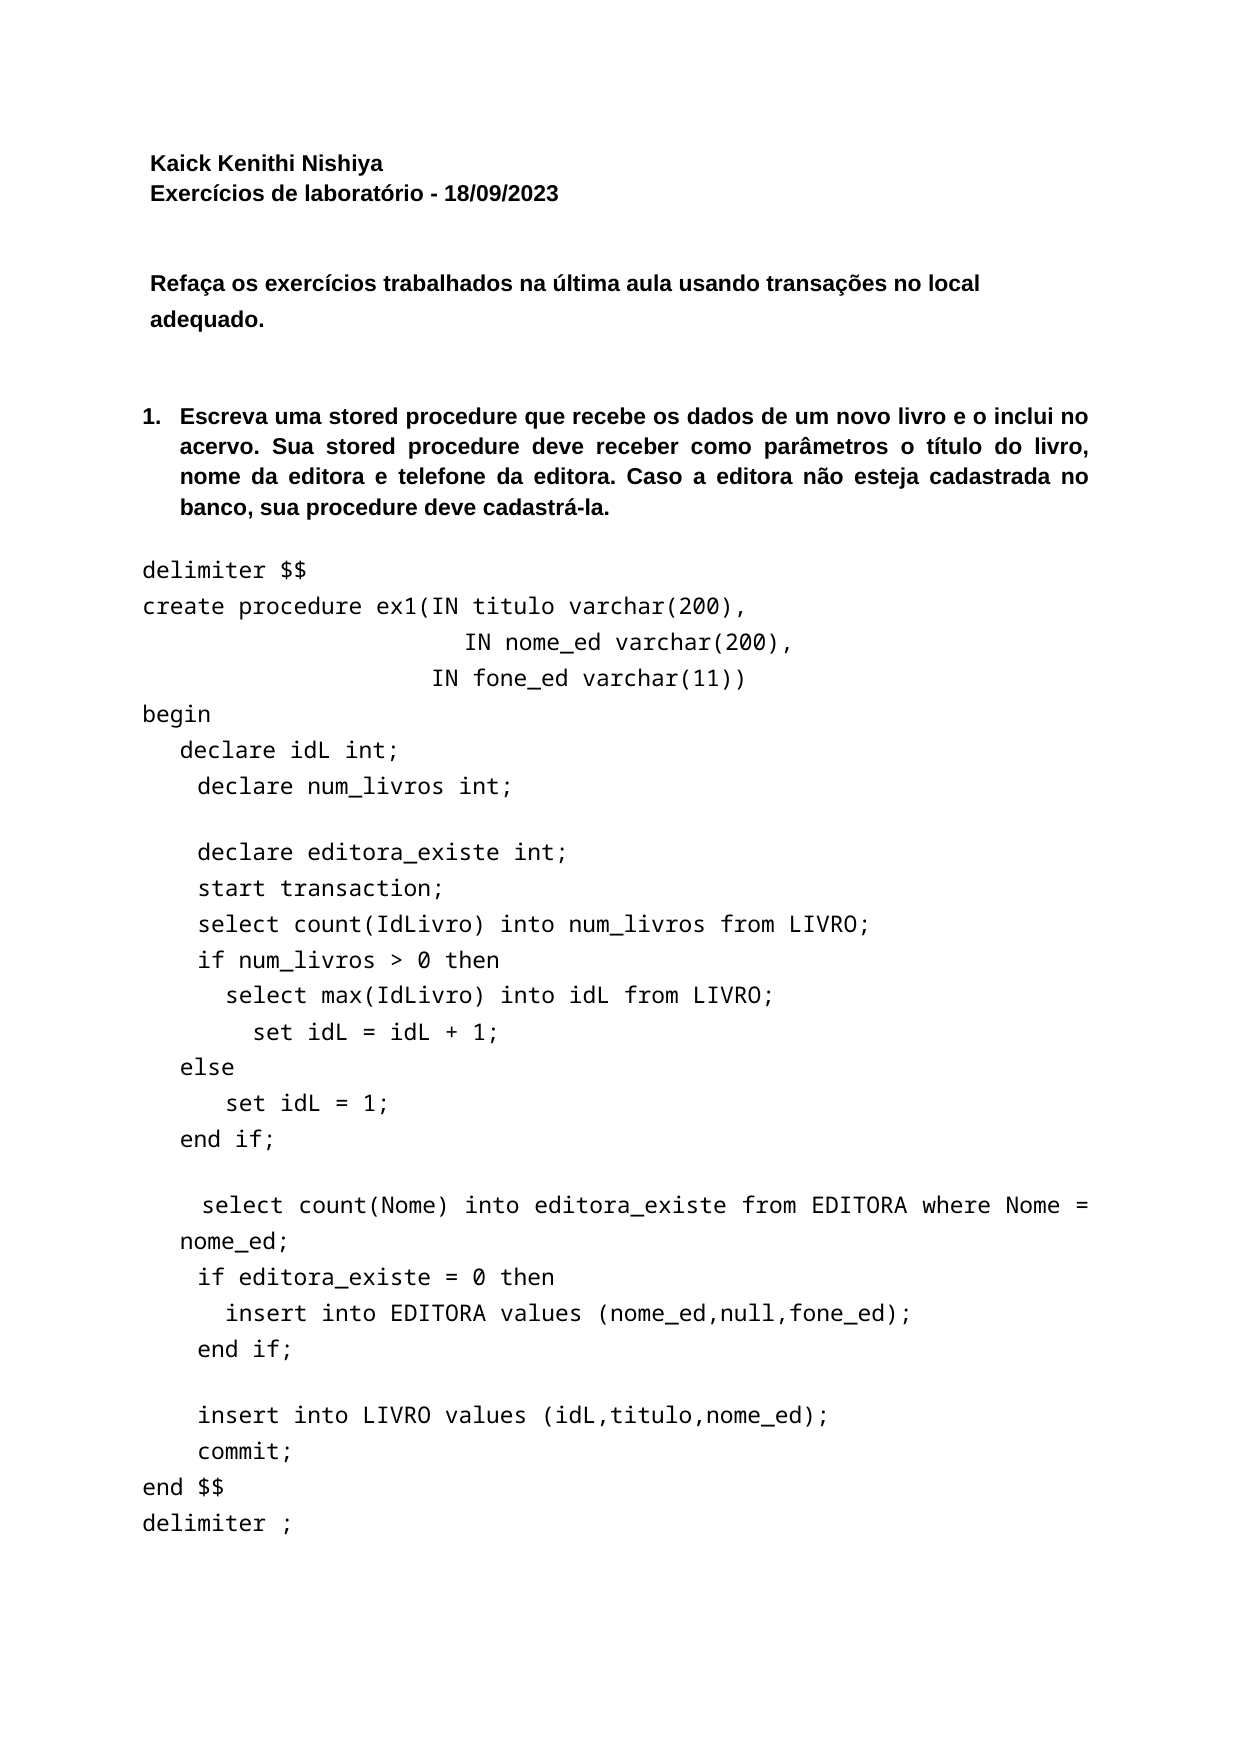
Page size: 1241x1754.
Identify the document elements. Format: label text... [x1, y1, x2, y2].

text select count(IdLivro) into num_livros from LIVRO; [142, 908, 1090, 939]
text if num_livros > 0 then [142, 943, 1090, 975]
text Exercícios de laboratório - 18/09/2023 [150, 180, 1090, 207]
text delimiter $$ [142, 554, 1090, 585]
text begin [142, 698, 1090, 729]
text IN nome_ed varchar(200), [142, 626, 1090, 657]
text declare editora_existe int; [142, 836, 1090, 867]
text select max(IdLivro) into idL from LIVRO; [142, 979, 1090, 1011]
text insert into EDITORA values (nome_ed,null,fone_ed); [142, 1297, 1090, 1328]
text Kaick Kenithi Nishiya [150, 150, 1090, 176]
text commit; [142, 1435, 1090, 1466]
text set idL = idL + 1; [142, 1015, 1090, 1047]
text start transaction; [142, 872, 1090, 903]
text end if; [142, 1123, 1090, 1154]
text insert into LIVRO values (idL,titulo,nome_ed); [142, 1399, 1090, 1431]
text end if; [142, 1333, 1090, 1364]
text if editora_existe = 0 then [142, 1261, 1090, 1292]
text set idL = 1; [142, 1087, 1090, 1118]
text Refaça os exercícios trabalhados na última aula usando transações no local adequado. [150, 270, 1090, 332]
text else [142, 1051, 1090, 1083]
text create procedure ex1(IN titulo varchar(200), [142, 590, 1090, 621]
text select count(Nome) into editora_existe from EDITORA where Nome = nome_ed; [142, 1189, 1090, 1257]
text declare num_livros int; [142, 769, 1090, 801]
text end $$ [142, 1471, 1090, 1502]
text declare idL int; [142, 734, 1090, 765]
text IN fone_ed varchar(11)) [142, 662, 1090, 693]
text delimiter ; [142, 1507, 1090, 1538]
list Escreva uma stored procedure que recebe os dados de um novo livro e o inclui no acervo. Sua stored procedure deve receber como parâmetros o título do livro, nome da editora e telefone da editora. Caso a editora não esteja cadastrada no banco, sua procedure deve cadastrá-la. [142, 403, 1090, 520]
